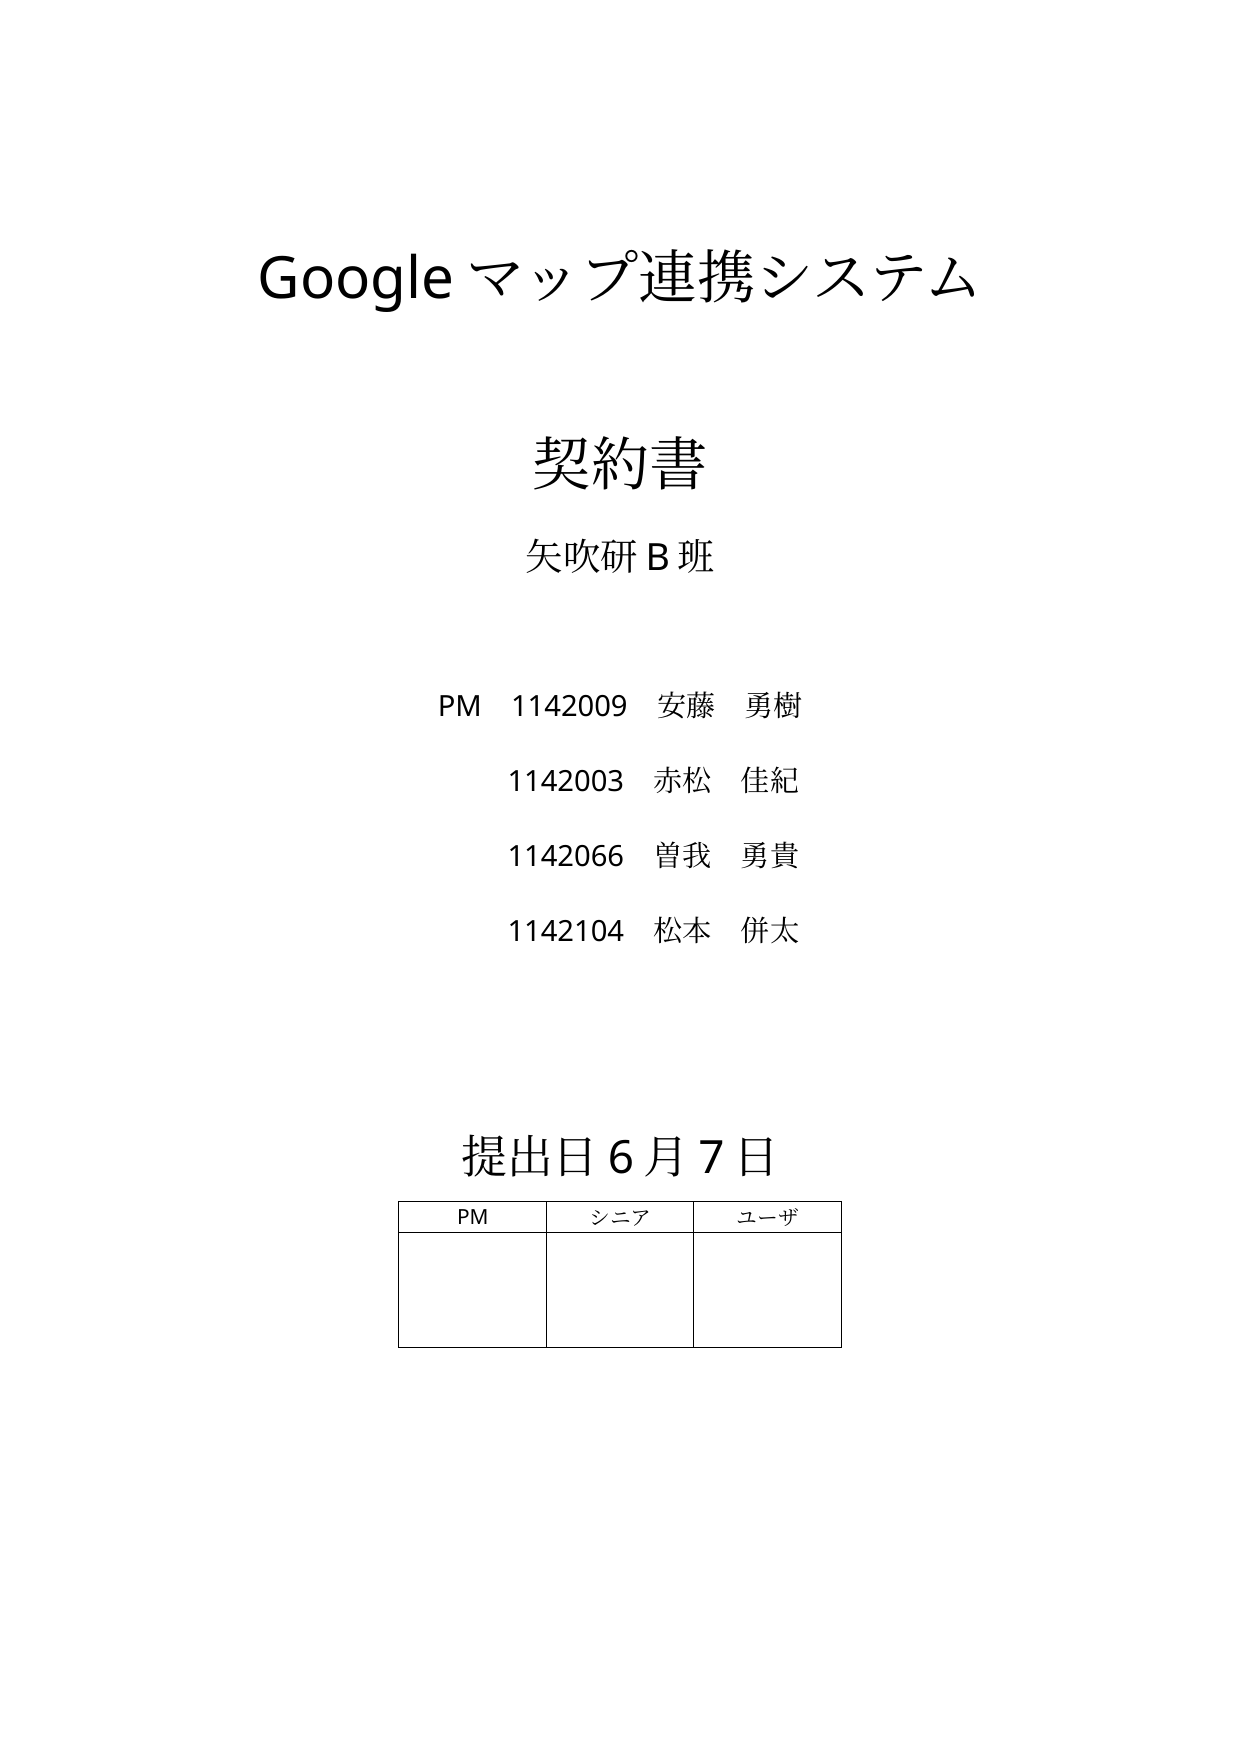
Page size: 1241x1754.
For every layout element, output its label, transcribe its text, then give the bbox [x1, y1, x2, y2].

text PM 1142009 安藤 勇樹 [177, 667, 1063, 742]
table_header ユーザ [694, 1202, 841, 1232]
text 提出日6月7日 [177, 1117, 1063, 1192]
table_cell [694, 1233, 841, 1347]
text 矢吹研B班 [177, 517, 1063, 592]
table_header PM [399, 1202, 546, 1232]
text 契約書 [177, 404, 1063, 517]
text 1142104 松本 併太 [177, 892, 1063, 967]
table_cell [547, 1233, 693, 1347]
text 1142066 曽我 勇貴 [177, 817, 1063, 892]
table_header シニア [547, 1202, 693, 1232]
text 1142003 赤松 佳紀 [177, 742, 1063, 817]
text Googleマップ連携システム [177, 217, 1063, 329]
table_cell [399, 1233, 546, 1347]
